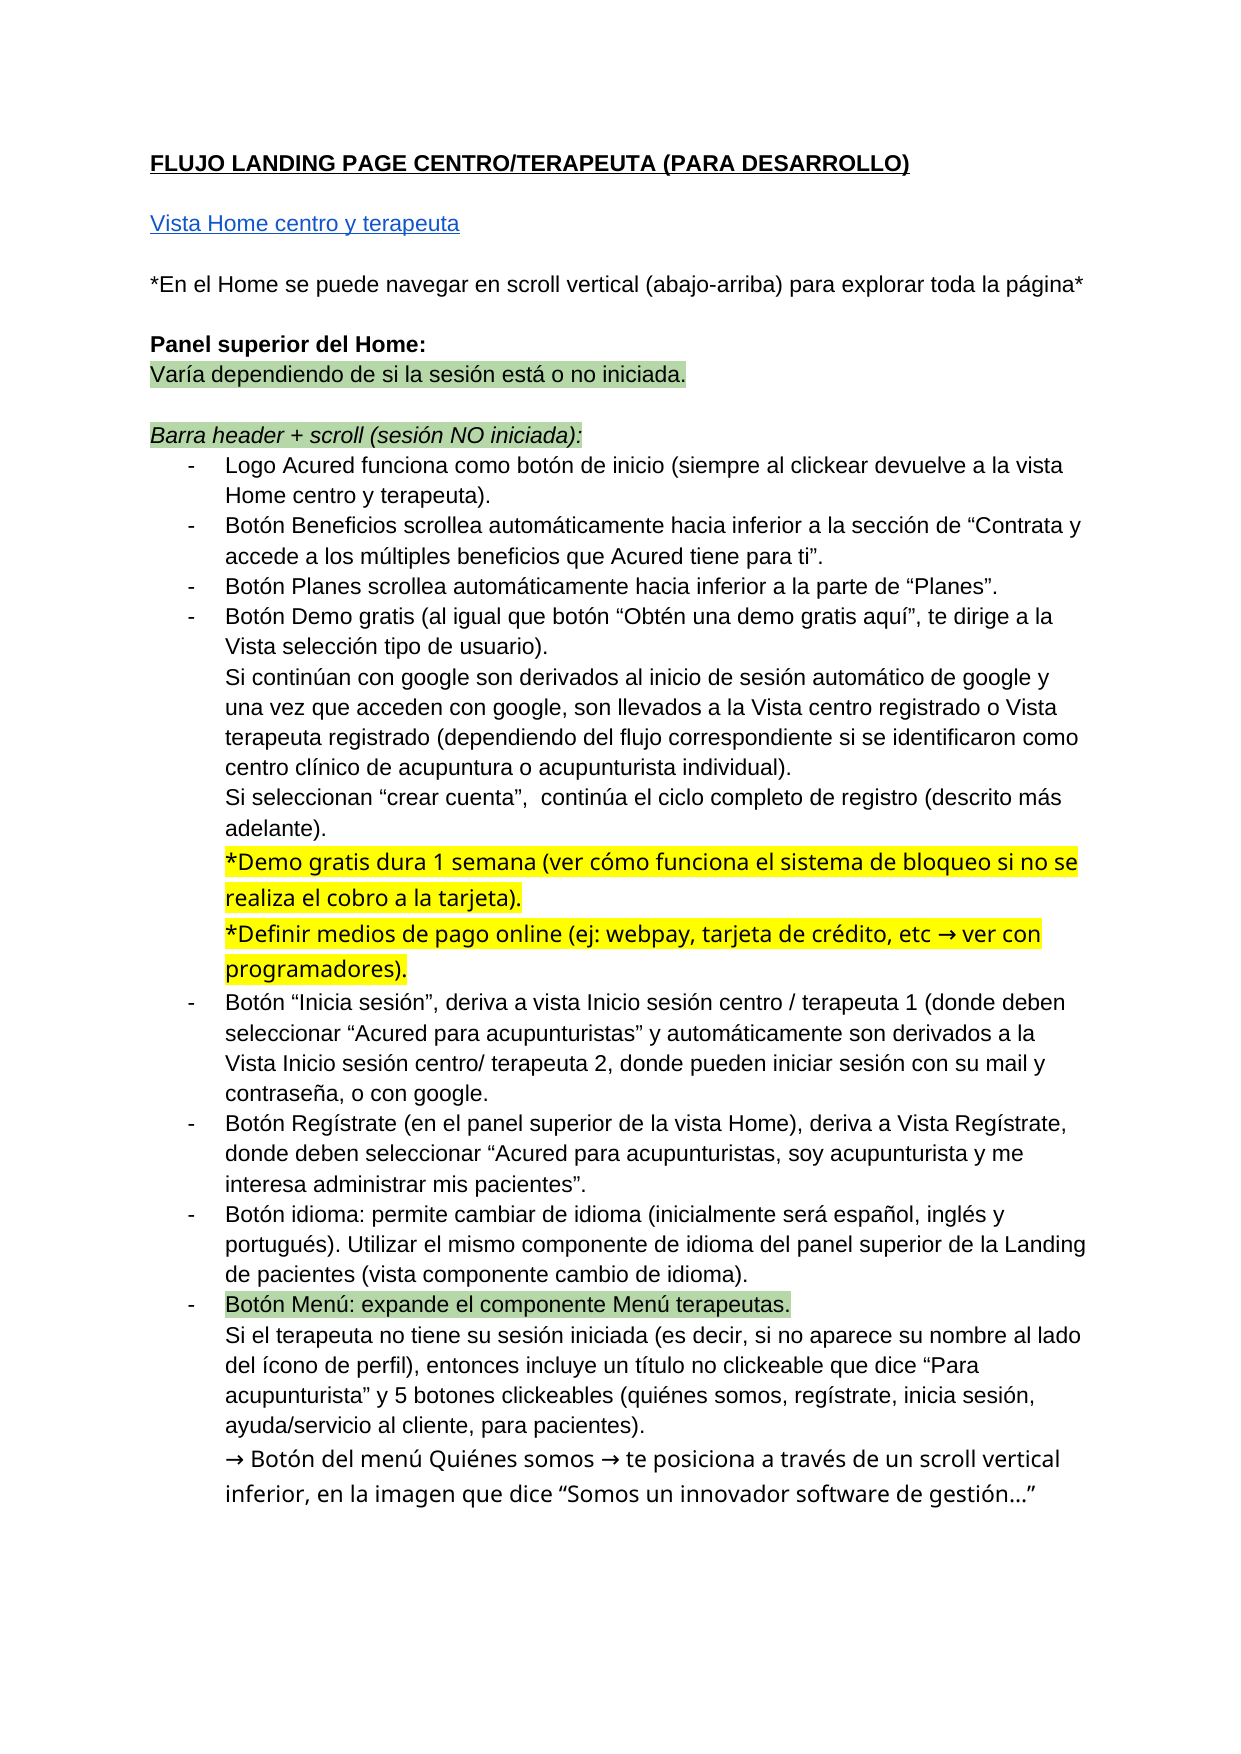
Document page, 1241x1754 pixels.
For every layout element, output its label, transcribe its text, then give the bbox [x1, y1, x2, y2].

list Botón Regístrate (en el panel superior de la vista Home), deriva a Vista Regístrate, donde deben seleccionar “Acured para acupunturistas, soy acupunturista y me interesa administrar mis pacientes”. [187, 1110, 1090, 1197]
text Si seleccionan “crear cuenta”, continúa el ciclo completo de registro (descrito más adelante). *Demo gratis dura 1 semana (ver cómo funciona el sistema de bloqueo si no se realiza el cobro a la tarjeta). *Definir medios de pago online (ej: webpay, tarjeta de crédito, etc → ver con programadores). [225, 784, 1090, 985]
text → Botón del menú Quiénes somos → te posiciona a través de un scroll vertical inferior, en la imagen que dice “Somos un innovador software de gestión…” [225, 1442, 1090, 1510]
list Botón Planes scrollea automáticamente hacia inferior a la parte de “Planes”. [187, 573, 1090, 599]
list Botón Beneficios scrollea automáticamente hacia inferior a la sección de “Contrata y accede a los múltiples beneficios que Acured tiene para ti”. [187, 512, 1090, 569]
text Varía dependiendo de si la sesión está o no iniciada. Barra header + scroll (sesión NO iniciada): [150, 361, 1090, 448]
list Botón idioma: permite cambiar de idioma (inicialmente será español, inglés y portugués). Utilizar el mismo componente de idioma del panel superior de la Landing de pacientes (vista componente cambio de idioma). [187, 1201, 1090, 1288]
list Logo Acured funciona como botón de inicio (siempre al clickear devuelve a la vista Home centro y terapeuta). [187, 452, 1090, 509]
list Botón Demo gratis (al igual que botón “Obtén una demo gratis aquí”, te dirige a la Vista selección tipo de usuario). [187, 603, 1090, 660]
list Botón “Inicia sesión”, deriva a vista Inicio sesión centro / terapeuta 1 (donde deben seleccionar “Acured para acupunturistas” y automáticamente son derivados a la Vista Inicio sesión centro/ terapeuta 2, donde pueden iniciar sesión con su mail y contraseña, o con google. [187, 989, 1090, 1106]
text FLUJO LANDING PAGE CENTRO/TERAPEUTA (PARA DESARROLLO) Vista Home centro y terapeuta *En el Home se puede navegar en scroll vertical (abajo-arriba) para explorar toda la página* Panel superior del Home: [150, 150, 1090, 358]
list Botón Menú: expande el componente Menú terapeutas. Si el terapeuta no tiene su sesión iniciada (es decir, si no aparece su nombre al lado del ícono de perfil), entonces incluye un título no clickeable que dice “Para acupunturista” y 5 botones clickeables (quiénes somos, regístrate, inicia sesión, ayuda/servicio al cliente, para pacientes). [187, 1291, 1090, 1439]
text Si continúan con google son derivados al inicio de sesión automático de google y una vez que acceden con google, son llevados a la Vista centro registrado o Vista terapeuta registrado (dependiendo del flujo correspondiente si se identificaron como centro clínico de acupuntura o acupunturista individual). [225, 663, 1090, 781]
